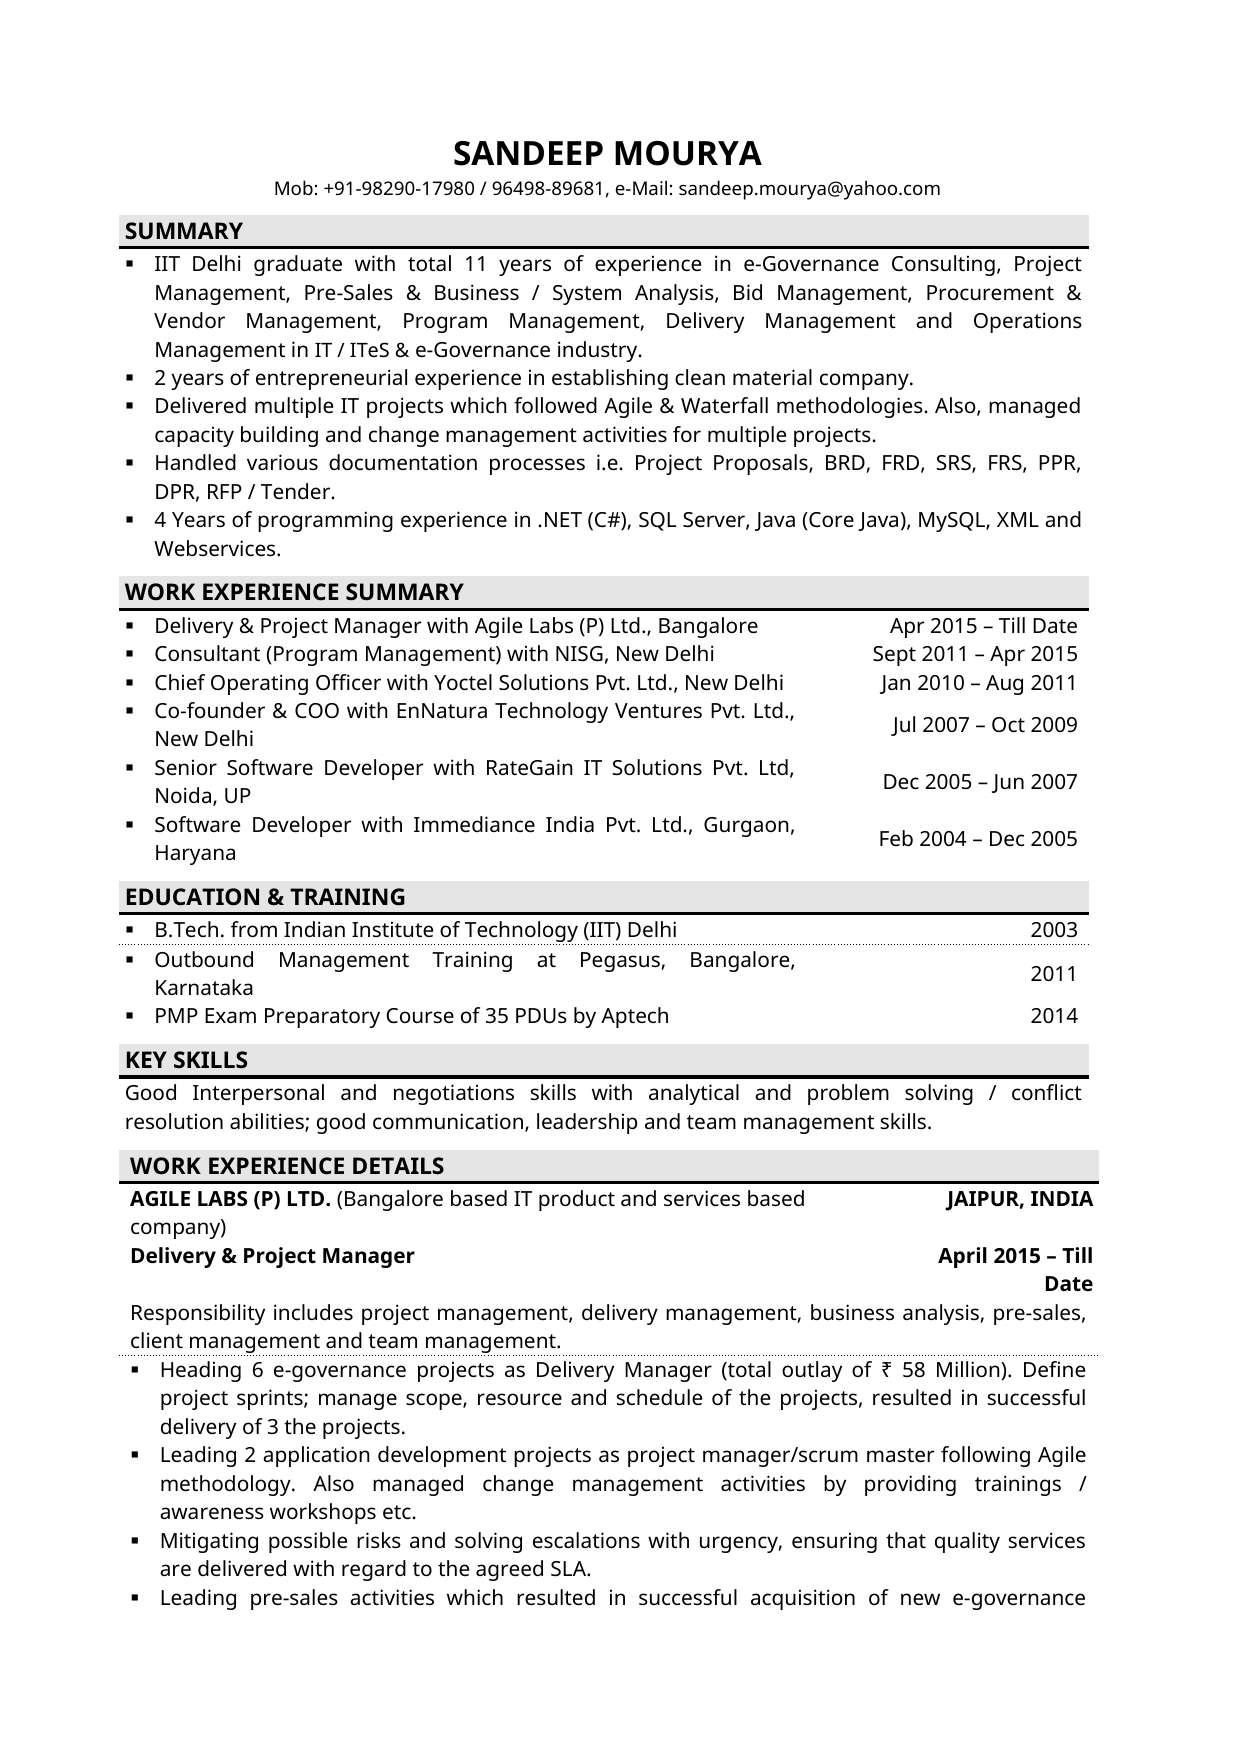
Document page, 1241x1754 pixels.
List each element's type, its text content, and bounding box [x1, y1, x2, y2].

table_cell B.Tech. from Indian Institute of Technology (IIT) Delhi [119, 915, 802, 944]
table_cell Co-founder & COO with EnNatura Technology Ventures Pvt. Ltd., New Delhi [119, 696, 802, 753]
table_cell Apr 2015 – Till Date [802, 611, 1089, 639]
table_cell Mitigating possible risks and solving escalations with urgency, ensuring that quality services are delivered with regard to the agreed SLA. [119, 1526, 1099, 1583]
table_header WORK EXPERIENCE DETAILS [119, 1150, 1099, 1181]
table_cell Dec 2005 – Jun 2007 [802, 753, 1089, 810]
table_cell 4 Years of programming experience in .NET (C#), SQL Server, Java (Core Java), MySQL, XML and Webservices. [119, 505, 1089, 562]
table_cell PMP Exam Preparatory Course of 35 PDUs by Aptech [119, 1002, 802, 1030]
table_header SUMMARY [119, 215, 1089, 246]
table_cell AGILE LABS (P) LTD. (Bangalore based IT product and services based company) [119, 1184, 912, 1241]
table_cell Leading 2 application development projects as project manager/scrum master following Agile methodology. Also managed change management activities by providing trainings / awareness workshops etc. [119, 1440, 1099, 1526]
table_cell 2003 [802, 915, 1089, 944]
table_cell 2014 [802, 1002, 1089, 1030]
table_cell Delivery & Project Manager with Agile Labs (P) Ltd., Bangalore [119, 611, 802, 639]
table_cell Sept 2011 – Apr 2015 [802, 639, 1089, 668]
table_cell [119, 1583, 1099, 1611]
table_cell Chief Operating Officer with Yoctel Solutions Pvt. Ltd., New Delhi [119, 668, 802, 696]
table_cell Handled various documentation processes i.e. Project Proposals, BRD, FRD, SRS, FRS, PPR, DPR, RFP / Tender. [119, 449, 1089, 505]
table_cell Outbound Management Training at Pegasus, Bangalore, Karnataka [119, 944, 802, 1002]
table_cell Senior Software Developer with RateGain IT Solutions Pvt. Ltd, Noida, UP [119, 753, 802, 810]
table_header WORK EXPERIENCE SUMMARY [119, 576, 1089, 608]
table_header SANDEEP MOURYA [119, 130, 1099, 175]
table_cell Jan 2010 – Aug 2011 [802, 668, 1089, 696]
table_cell Software Developer with Immediance India Pvt. Ltd., Gurgaon, Haryana [119, 810, 802, 867]
table_cell Mob: +91-98290-17980 / 96498-89681, e-Mail: sandeep.mourya@yahoo.com [119, 175, 1099, 201]
table_cell Heading 6 e-governance projects as Delivery Manager (total outlay of ₹ 58 Million). Define project sprints; manage scope, resource and schedule of the projects, resulted in successful delivery of 3 the projects. [119, 1355, 1099, 1440]
table_cell 2 years of entrepreneurial experience in establishing clean material company. [119, 363, 1089, 392]
table_cell Responsibility includes project management, delivery management, business analysis, pre-sales, client management and team management. [119, 1298, 1099, 1354]
table_cell April 2015 – Till Date [913, 1241, 1099, 1298]
table_cell Feb 2004 – Dec 2005 [802, 810, 1089, 867]
table_cell Consultant (Program Management) with NISG, New Delhi [119, 639, 802, 668]
table_cell IIT Delhi graduate with total 11 years of experience in e-Governance Consulting, Project Management, Pre-Sales & Business / System Analysis, Bid Management, Procurement & Vendor Management, Program Management, Delivery Management and Operations Management in IT / ITeS & e-Governance industry. [119, 249, 1089, 363]
table_cell Good Interpersonal and negotiations skills with analytical and problem solving / conflict resolution abilities; good communication, leadership and team management skills. [119, 1079, 1089, 1135]
table_cell Delivery & Project Manager [119, 1241, 912, 1298]
table_cell 2011 [802, 944, 1089, 1002]
table_cell Jul 2007 – Oct 2009 [802, 696, 1089, 753]
table_header EDUCATION & TRAINING [119, 881, 1089, 912]
table_header KEY SKILLS [119, 1044, 1089, 1075]
table_cell Delivered multiple IT projects which followed Agile & Waterfall methodologies. Also, managed capacity building and change management activities for multiple projects. [119, 392, 1089, 448]
table_cell JAIPUR, INDIA [913, 1184, 1099, 1241]
